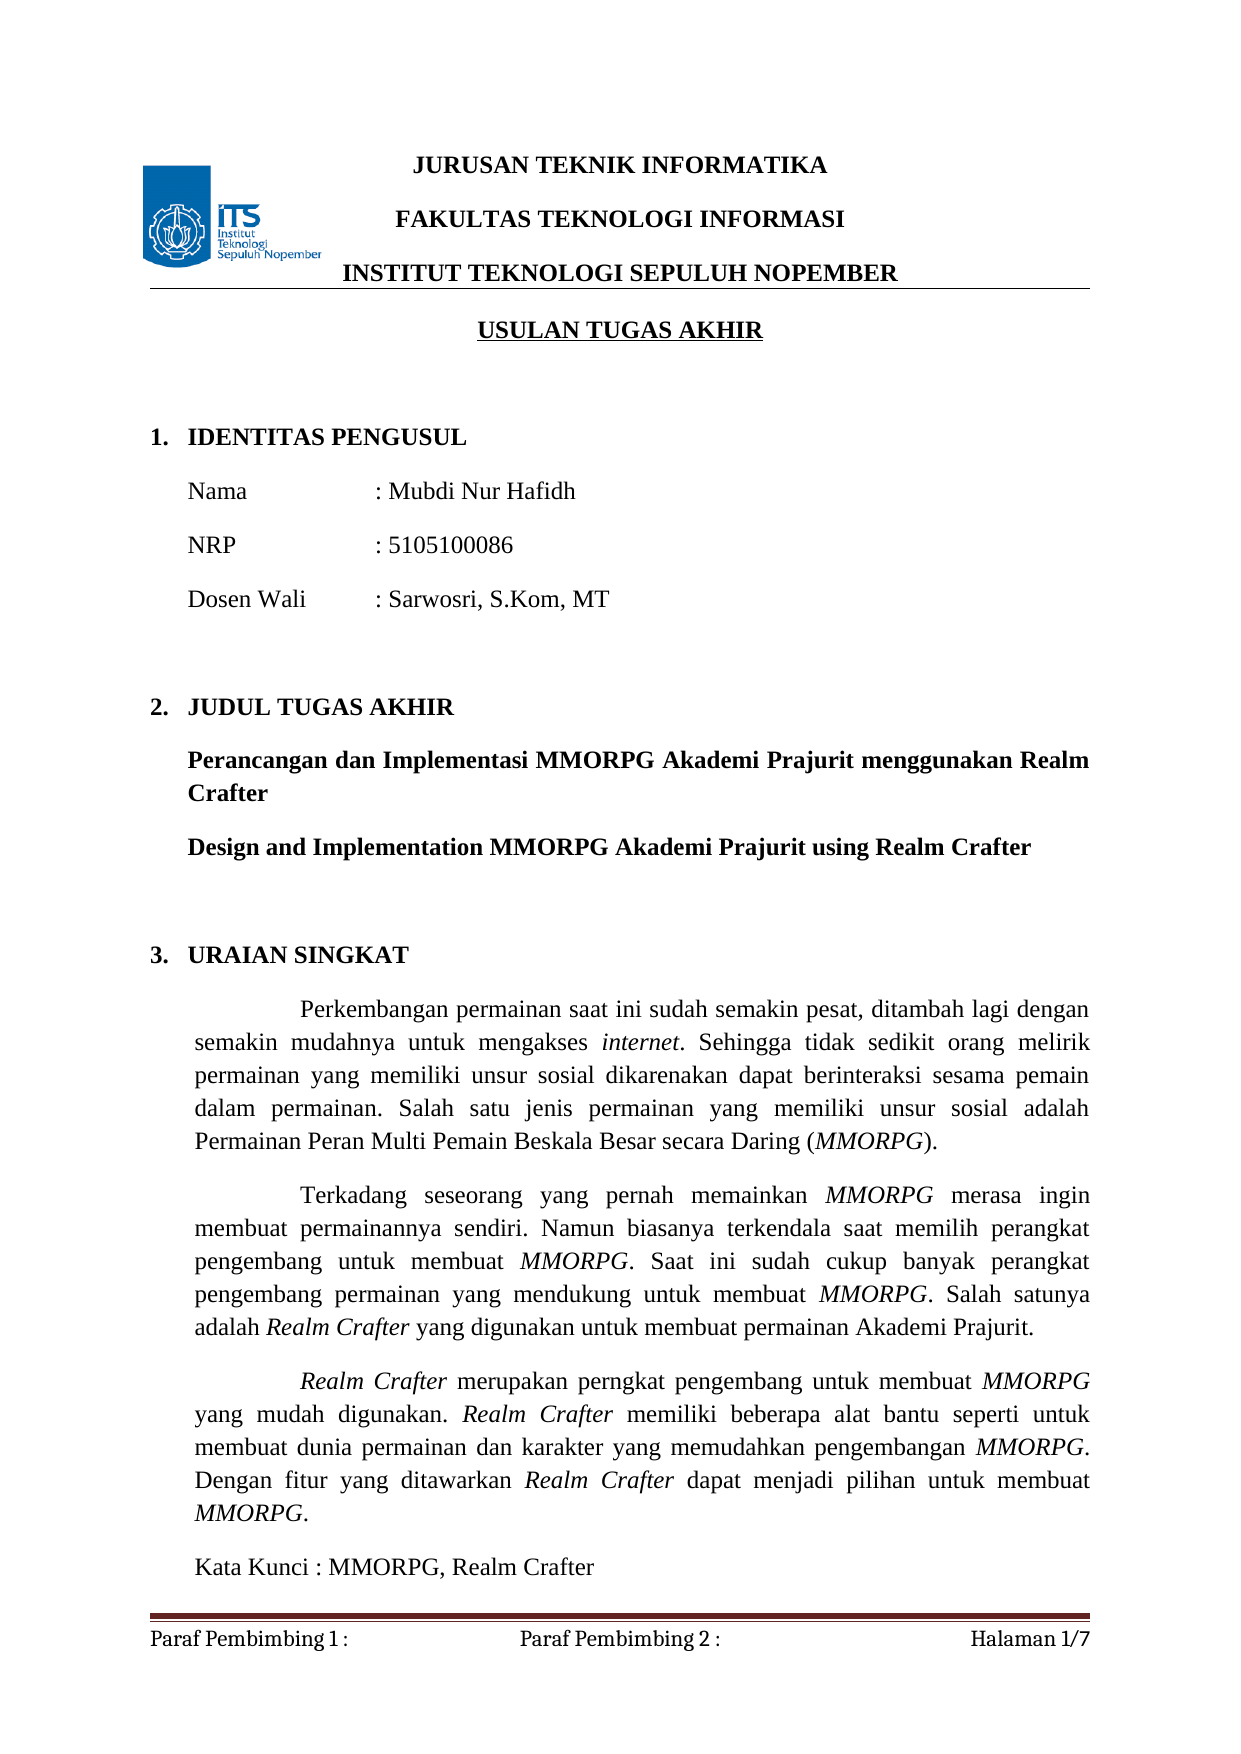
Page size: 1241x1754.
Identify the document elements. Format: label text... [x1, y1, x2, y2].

text Perkembangan permainan saat ini sudah semakin pesat, ditambah lagi dengan semakin mudahnya untuk mengakses internet. Sehingga tidak sedikit orang melirik permainan yang memiliki unsur sosial dikarenakan dapat berinteraksi sesama pemain dalam permainan. Salah satu jenis permainan yang memiliki unsur sosial adalah Permainan Peran Multi Pemain Beskala Besar secara Daring (MMORPG). [194, 994, 1090, 1155]
text Terkadang seseorang yang pernah memainkan MMORPG merasa ingin membuat permainannya sendiri. Namun biasanya terkendala saat memilih perangkat pengembang untuk membuat MMORPG. Saat ini sudah cukup banyak perangkat pengembang permainan yang mendukung untuk membuat MMORPG. Salah satunya adalah Realm Crafter yang digunakan untuk membuat permainan Akademi Prajurit. [194, 1180, 1090, 1341]
picture [137, 159, 326, 270]
text 3. URAIAN SINGKAT [150, 940, 1090, 969]
text Design and Implementation MMORPG Akademi Prajurit using Realm Crafter [150, 832, 1090, 861]
text 1. IDENTITAS PENGUSUL [150, 422, 1090, 451]
text INSTITUT TEKNOLOGI SEPULUH NOPEMBER [150, 258, 1090, 288]
text 2. JUDUL TUGAS AKHIR [150, 692, 1090, 720]
text FAKULTAS TEKNOLOGI INFORMASI [326, 204, 1090, 233]
text Kata Kunci : MMORPG, Realm Crafter [194, 1552, 1090, 1581]
text Dosen Wali : Sarwosri, S.Kom, MT [150, 584, 1090, 613]
text JURUSAN TEKNIK INFORMATIKA [150, 150, 1090, 179]
text NRP : 5105100086 [150, 530, 1090, 559]
text Realm Crafter merupakan perngkat pengembang untuk membuat MMORPG yang mudah digunakan. Realm Crafter memiliki beberapa alat bantu seperti untuk membuat dunia permainan dan karakter yang memudahkan pengembangan MMORPG. Dengan fitur yang ditawarkan Realm Crafter dapat menjadi pilihan untuk membuat MMORPG. [194, 1366, 1090, 1527]
text Perancangan dan Implementasi MMORPG Akademi Prajurit menggunakan Realm Crafter [150, 746, 1090, 807]
text Nama : Mubdi Nur Hafidh [150, 476, 1090, 505]
text USULAN TUGAS AKHIR [150, 315, 1090, 343]
